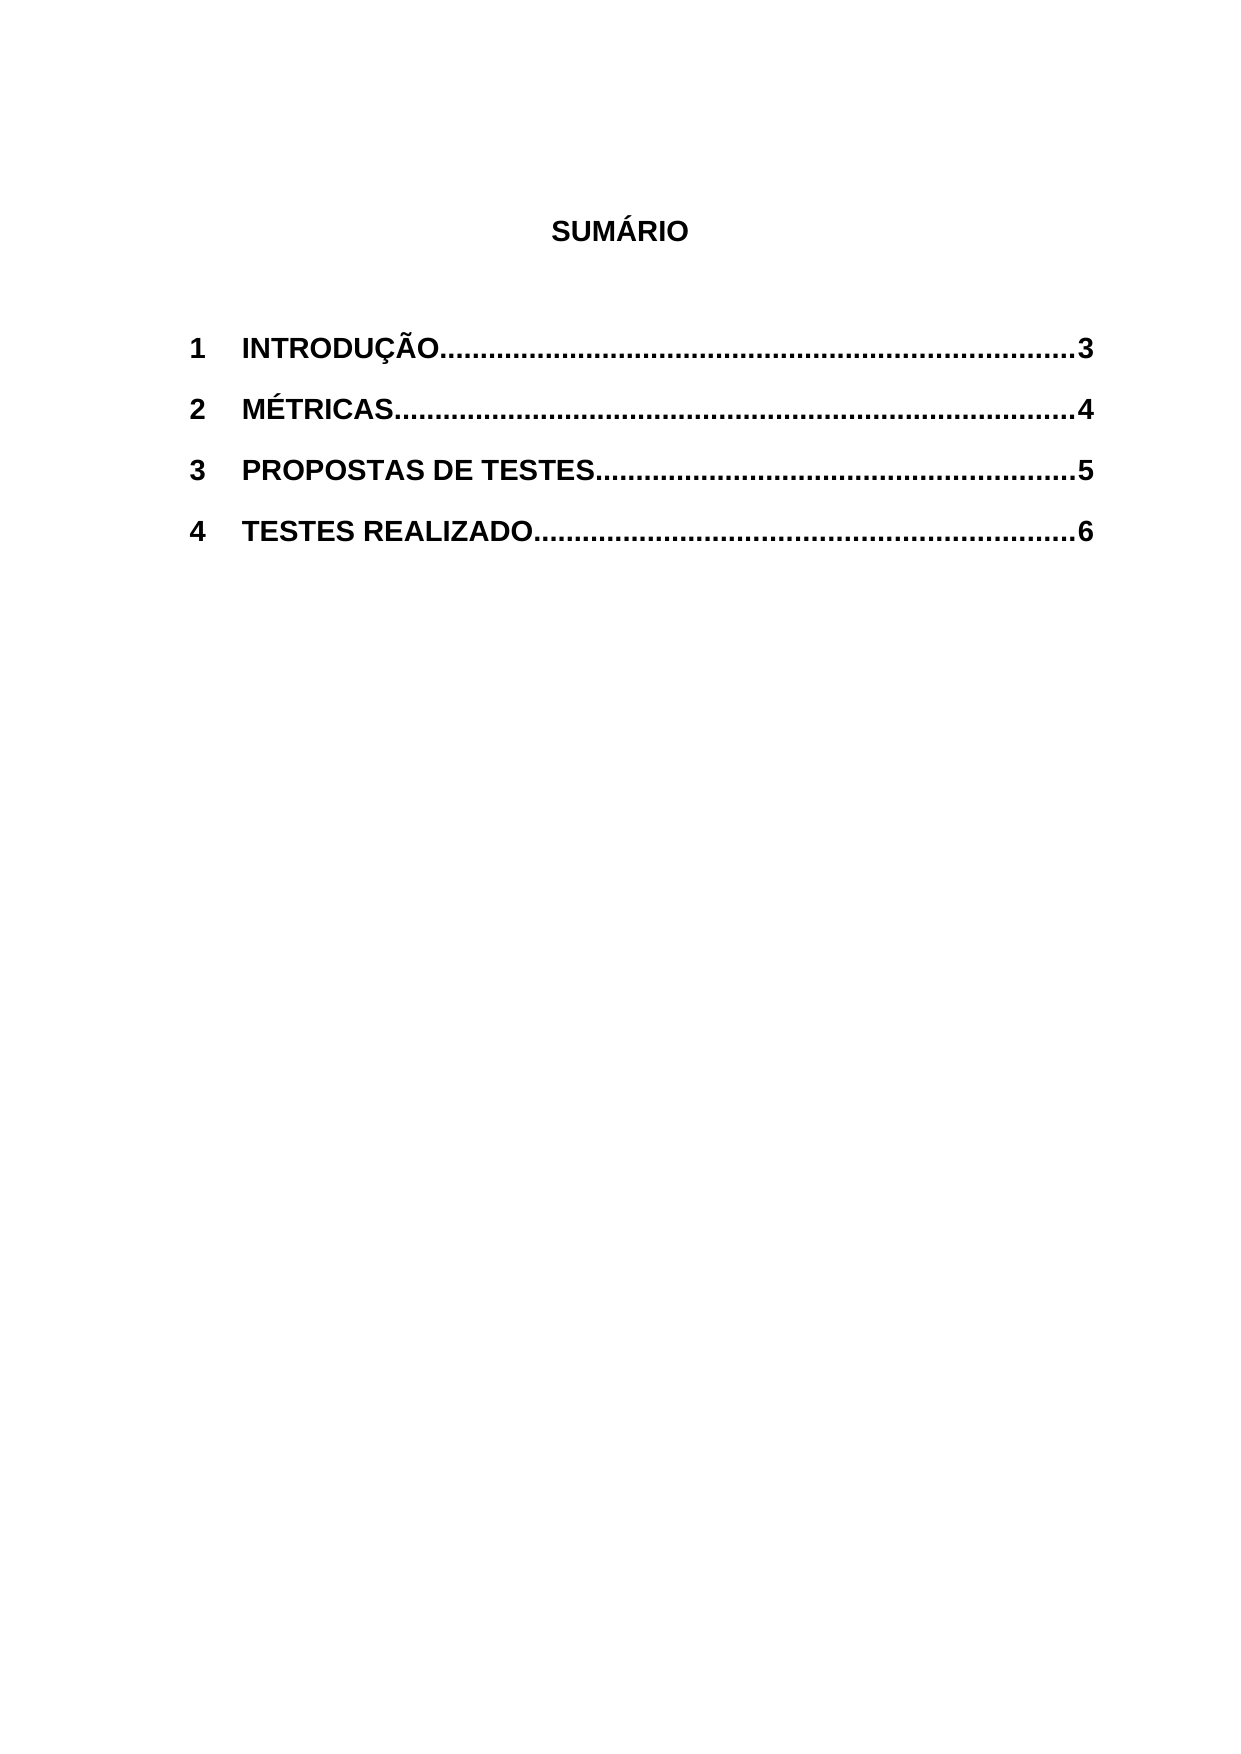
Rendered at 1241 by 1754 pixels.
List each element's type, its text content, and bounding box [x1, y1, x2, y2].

text 2 MÉTRICAS 4 [148, 392, 1092, 426]
subtitle SUMÁRIO [148, 214, 1092, 248]
text 4 TESTES REALIZADO 6 [148, 513, 1092, 547]
text 3 PROPOSTAS DE TESTES 5 [148, 453, 1092, 486]
text 1 INTRODUÇÃO 3 [148, 331, 1092, 365]
